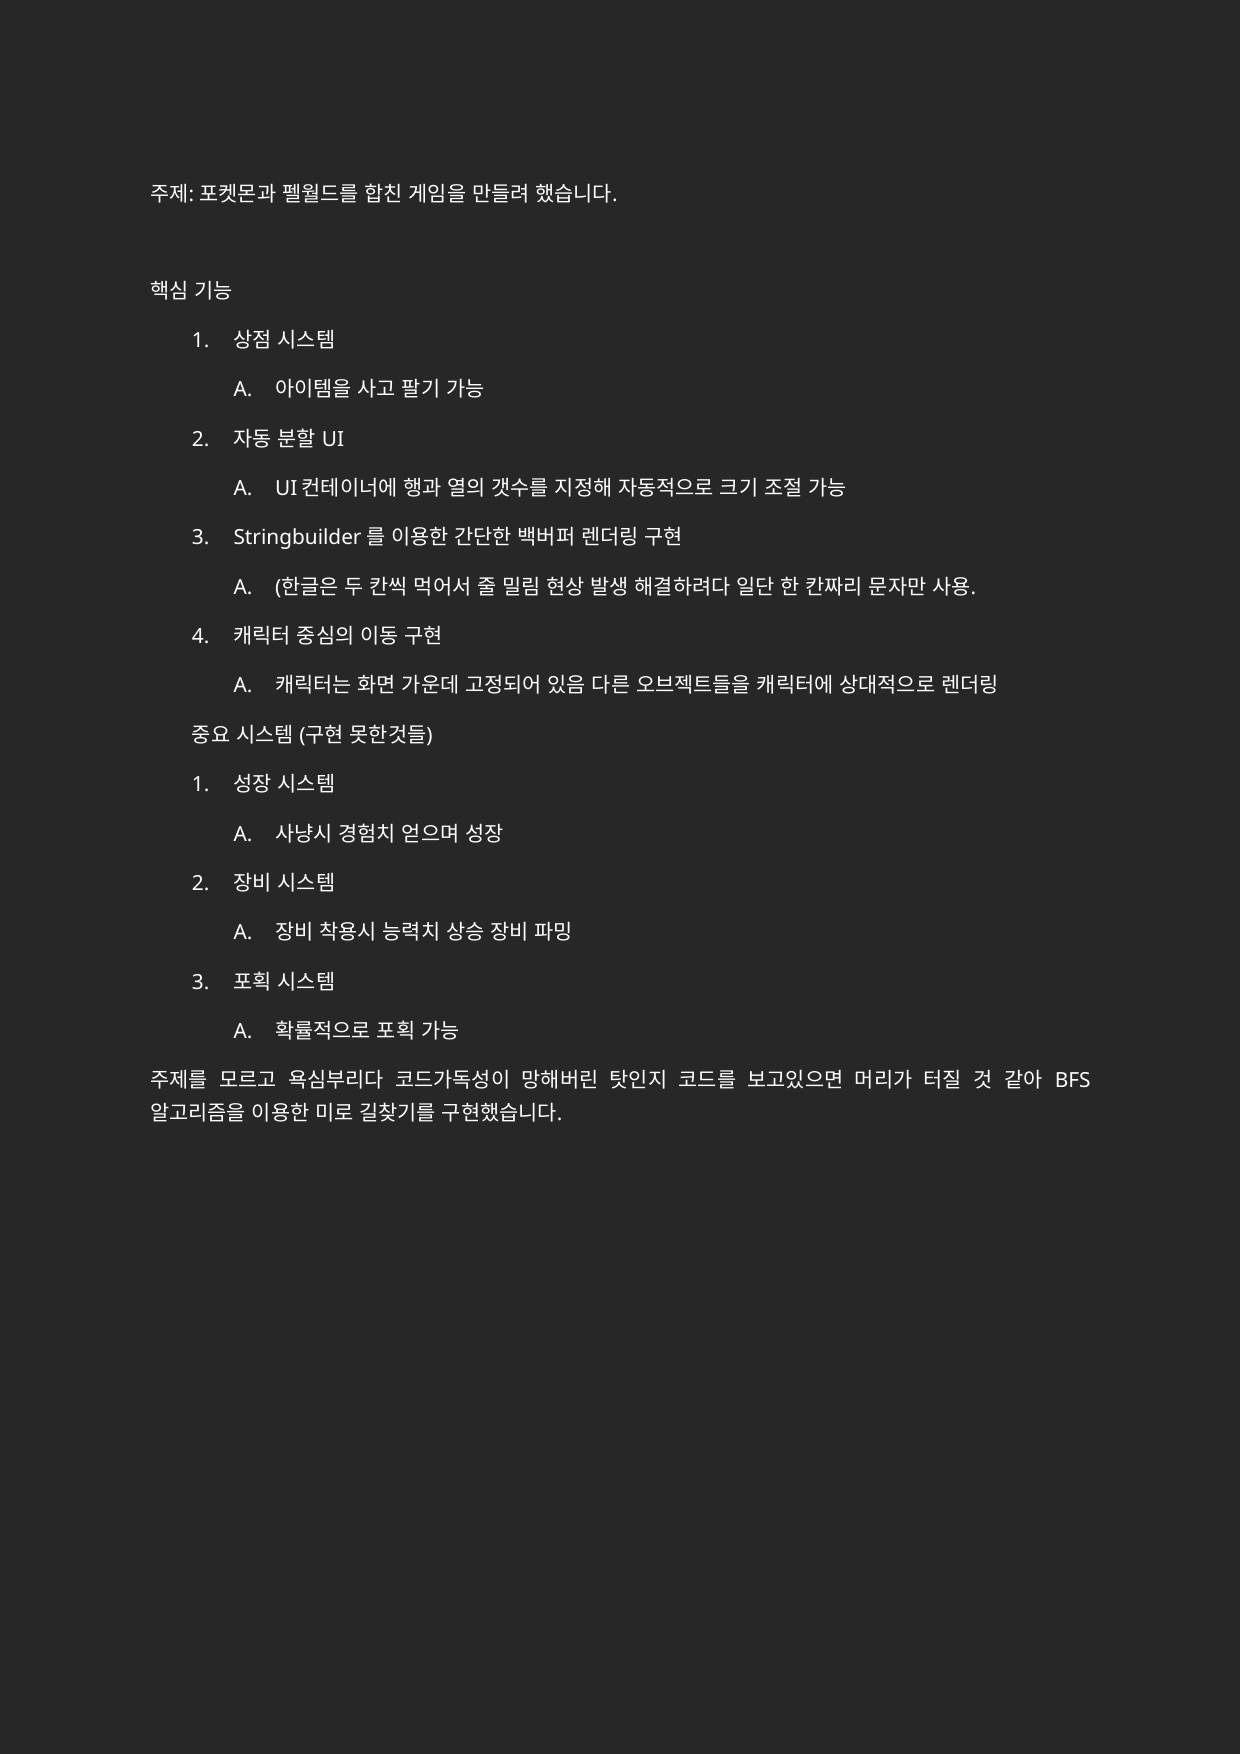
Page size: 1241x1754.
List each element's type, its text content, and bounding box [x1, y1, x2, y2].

list UI컨테이너에 행과 열의 갯수를 지정해 자동적으로 크기 조절 가능 [233, 471, 1090, 502]
list 상점 시스템 [192, 323, 1090, 353]
list 자동 분할 UI [192, 422, 1090, 452]
list 장비 착용시 능력치 상승 장비 파밍 [233, 916, 1090, 946]
text 핵심 기능 [150, 274, 1090, 304]
list Stringbuilder를 이용한 간단한 백버퍼 렌더링 구현 [192, 521, 1090, 551]
list (한글은 두 칸씩 먹어서 줄 밀림 현상 발생 해결하려다 일단 한 칸짜리 문자만 사용. [233, 570, 1090, 600]
list 포획 시스템 [192, 965, 1090, 995]
list 사냥시 경험치 얻으며 성장 [233, 817, 1090, 847]
list 아이템을 사고 팔기 가능 [233, 372, 1090, 403]
text 주제를 모르고 욕심부리다 코드가독성이 망해버린 탓인지 코드를 보고있으면 머리가 터질 것 같아 BFS알고리즘을 이용한 미로 길찾기를 구현했습니다. [150, 1064, 1090, 1127]
list 캐릭터 중심의 이동 구현 [192, 619, 1090, 650]
list 성장 시스템 [192, 767, 1090, 798]
text 중요 시스템 (구현 못한것들) [192, 718, 1090, 748]
list 장비 시스템 [192, 866, 1090, 897]
list 확률적으로 포획 가능 [233, 1014, 1090, 1045]
text 주제: 포켓몬과 펠월드를 합친 게임을 만들려 했습니다. [150, 177, 1090, 207]
list 캐릭터는 화면 가운데 고정되어 있음 다른 오브젝트들을 캐릭터에 상대적으로 렌더링 [233, 669, 1090, 699]
